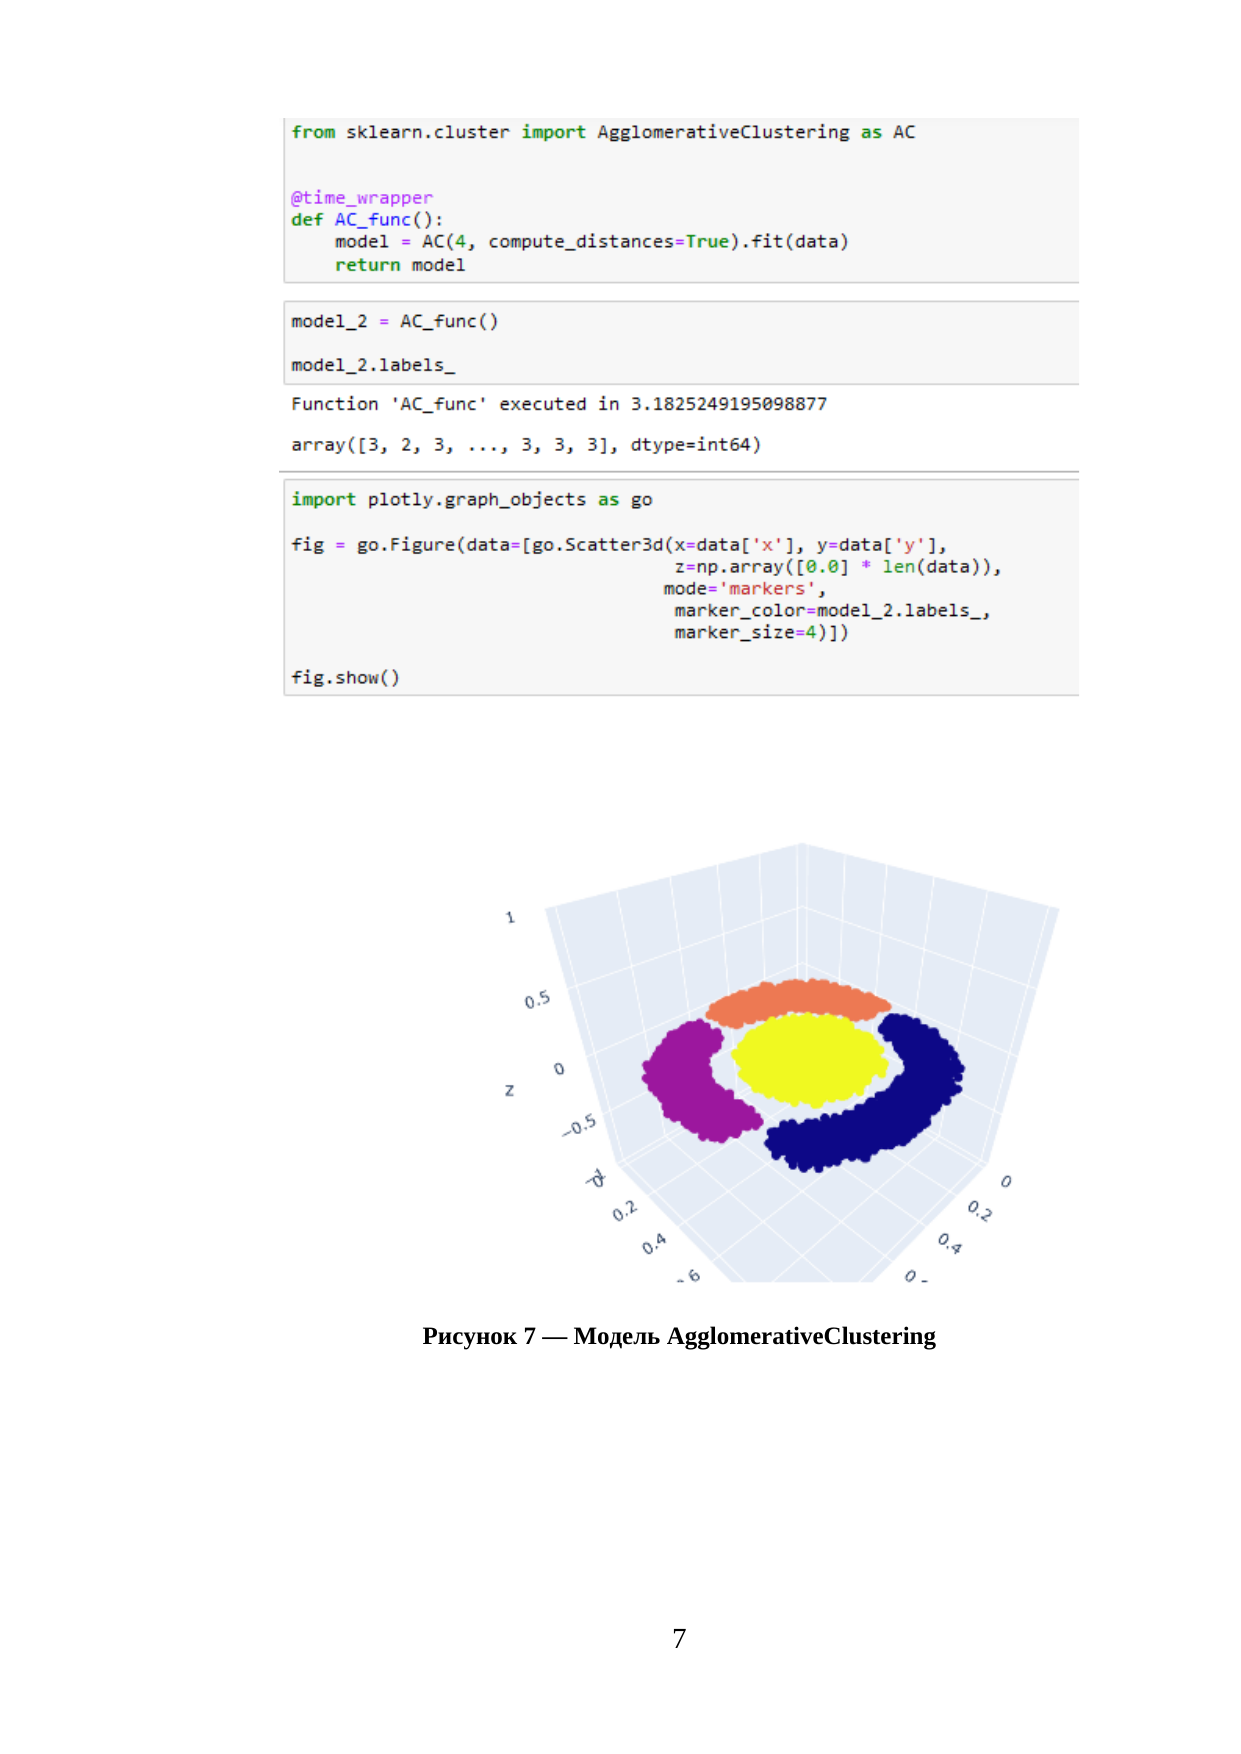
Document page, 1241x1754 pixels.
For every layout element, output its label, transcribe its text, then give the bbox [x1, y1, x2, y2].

text Рисунок 7 — Модель AgglomerativeClustering [177, 1321, 1181, 1349]
picture [279, 118, 1080, 1309]
